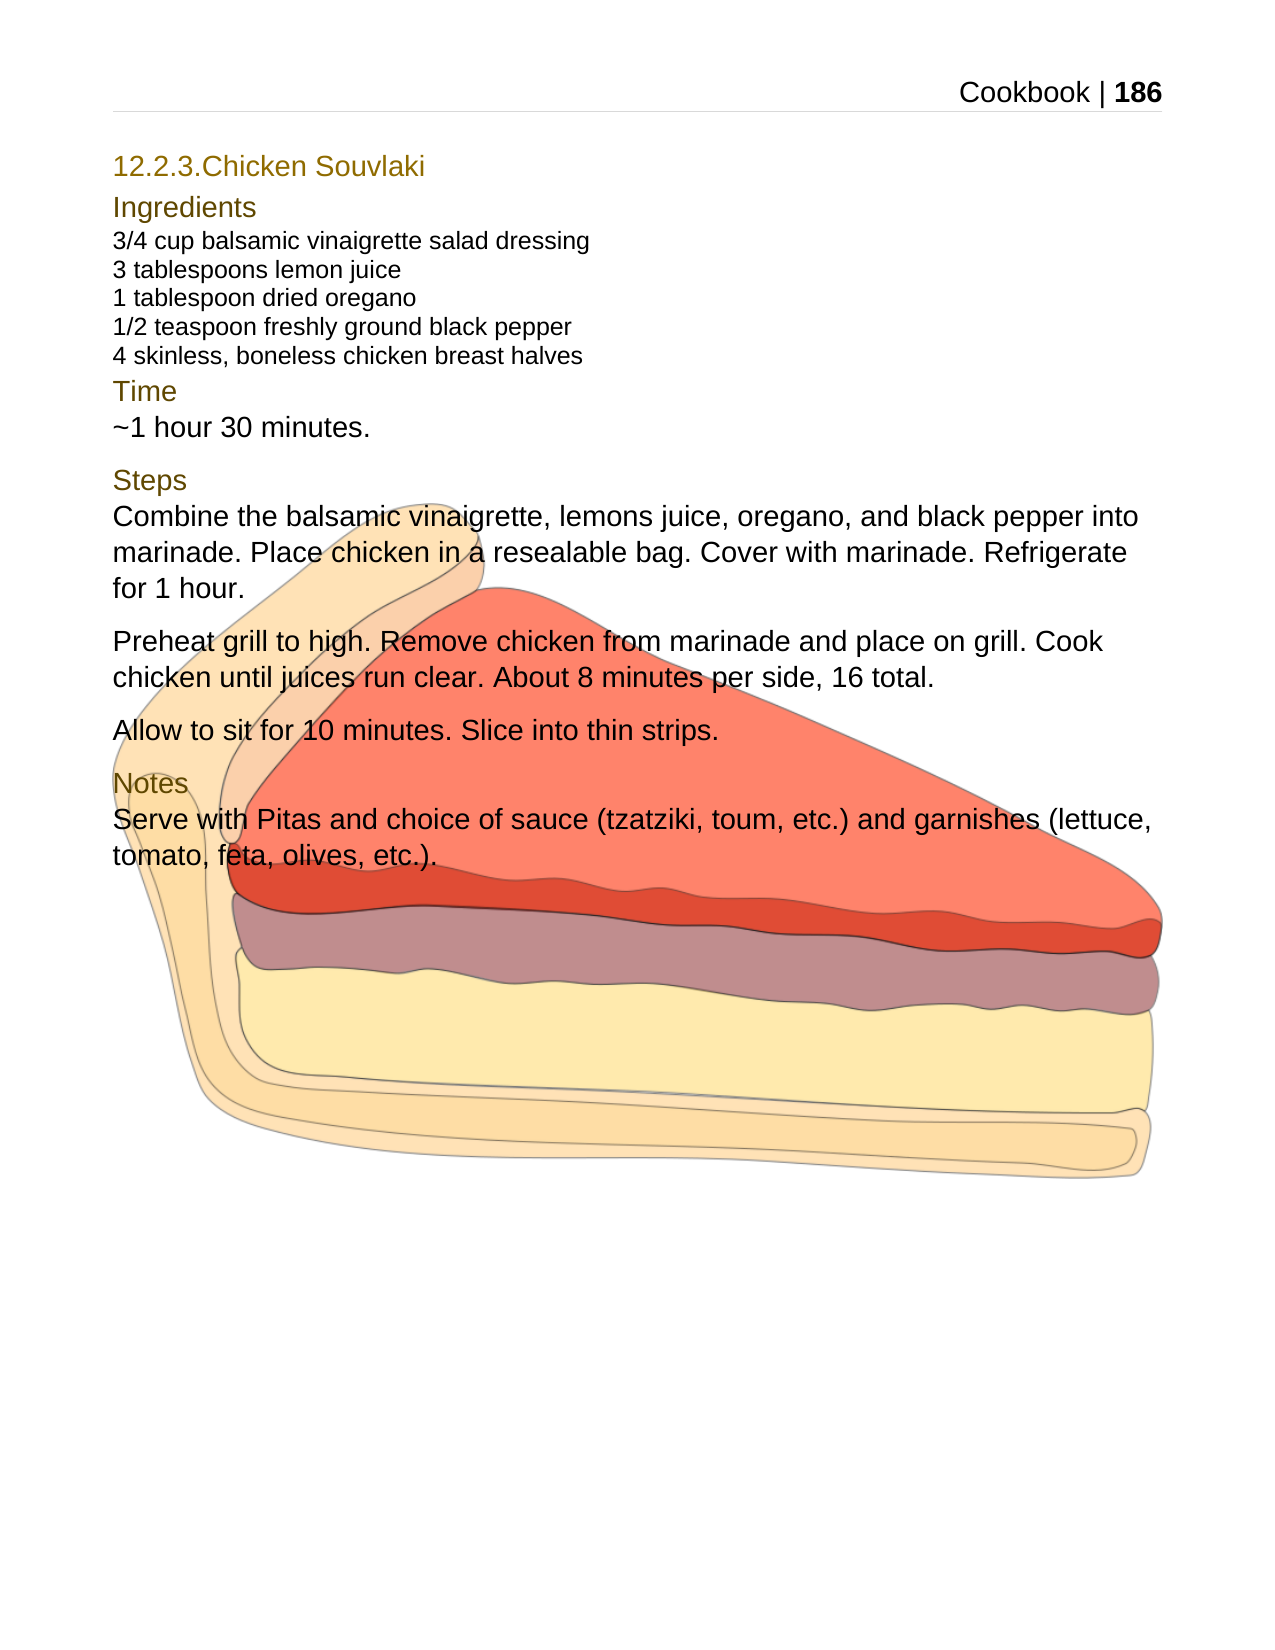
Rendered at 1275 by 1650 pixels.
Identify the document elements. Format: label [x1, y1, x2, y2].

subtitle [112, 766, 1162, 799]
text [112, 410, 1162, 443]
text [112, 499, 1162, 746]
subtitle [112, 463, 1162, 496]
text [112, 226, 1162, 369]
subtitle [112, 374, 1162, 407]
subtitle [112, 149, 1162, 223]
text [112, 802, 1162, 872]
picture [112, 503, 1163, 1179]
